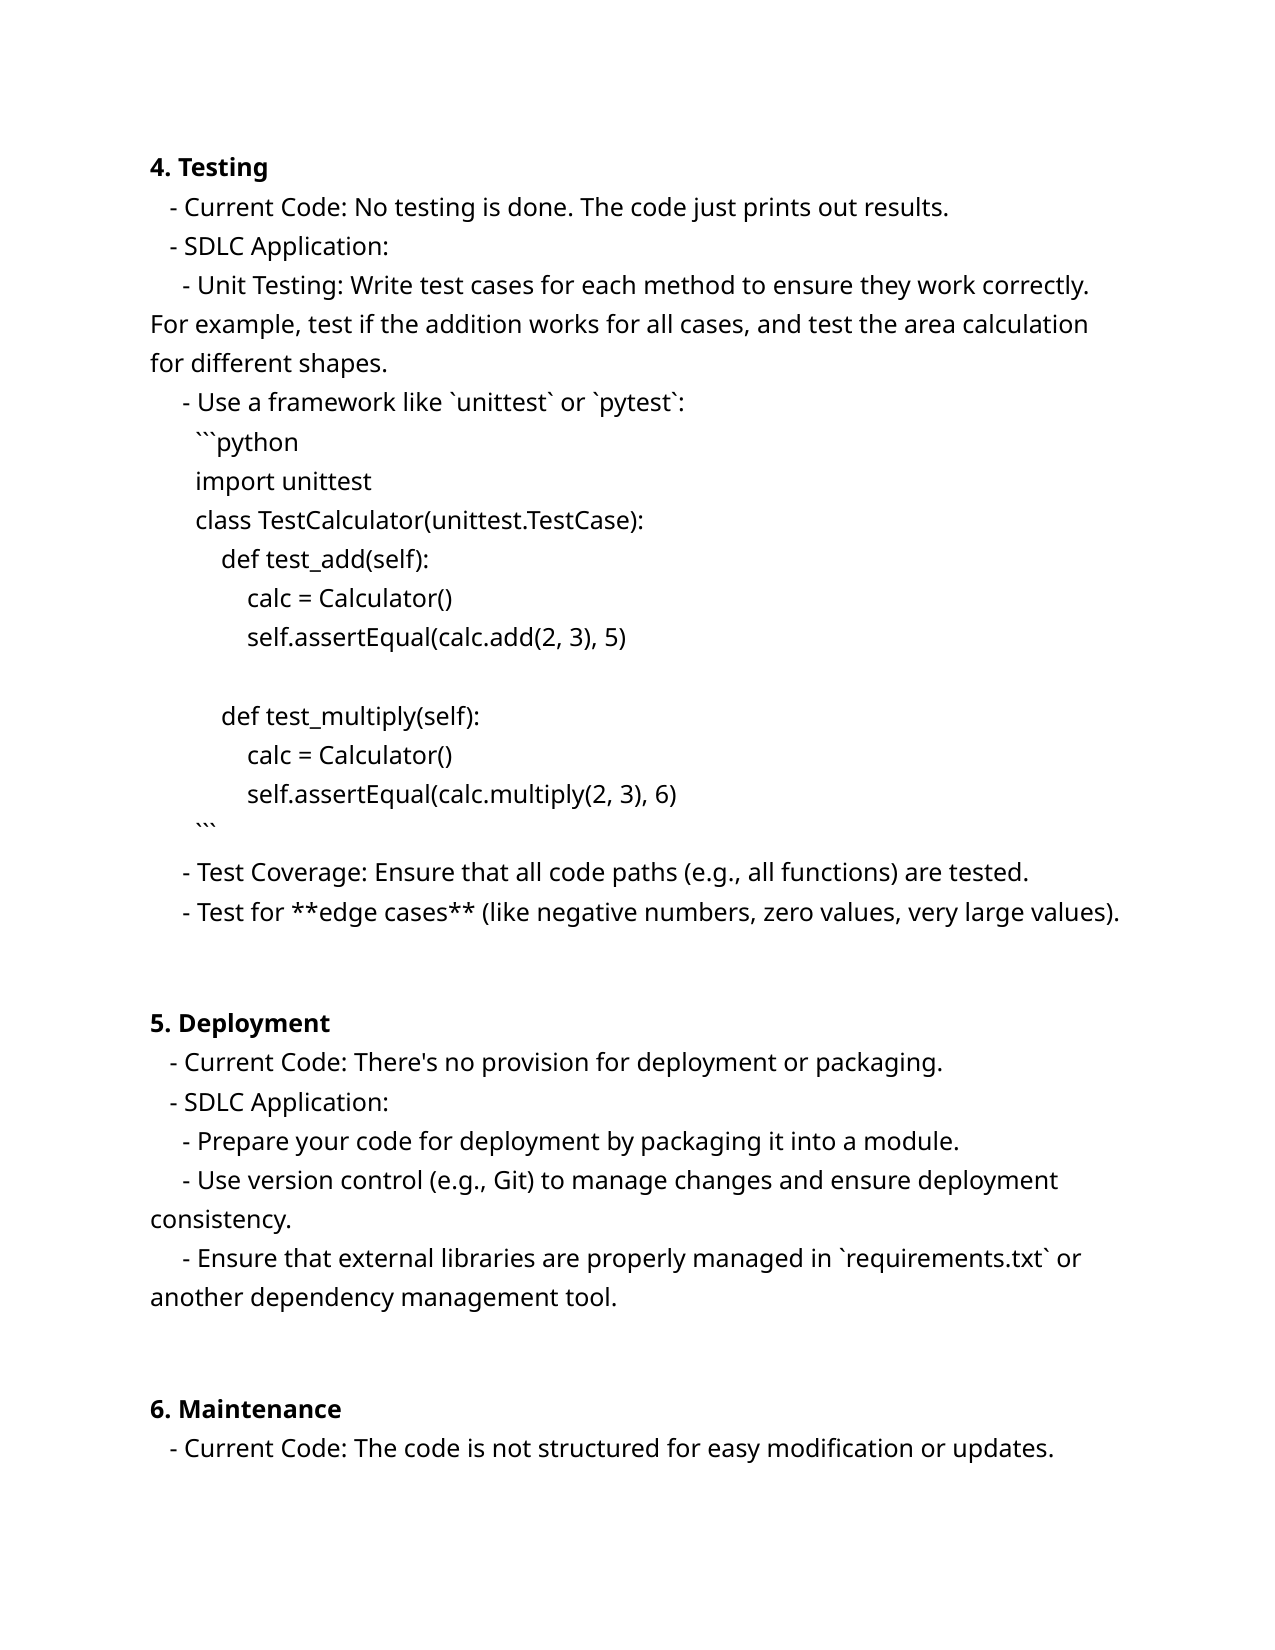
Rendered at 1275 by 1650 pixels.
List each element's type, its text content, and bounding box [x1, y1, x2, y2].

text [150, 1392, 1125, 1465]
text 4. Testing - Current Code: No testing is done. The code just prints out results. - SDLC Application: - Unit Testing: Write test cases for each method to ensure they work correctly. For example, test if the addition works for all cases, and test the area calculation for different shapes. - Use a framework like `unittest` or `pytest`: ```python import unittest class TestCalculator(unittest.TestCase): def test_add(self): calc = Calculator() self.assertEqual(calc.add(2, 3), 5) def test_multiply(self): calc = Calculator() self.assertEqual(calc.multiply(2, 3), 6) ``` - Test Coverage: Ensure that all code paths (e.g., all functions) are tested. - Test for **edge cases** (like negative numbers, zero values, very large values). [150, 150, 1125, 928]
text 5. Deployment - Current Code: There's no provision for deployment or packaging. - SDLC Application: - Prepare your code for deployment by packaging it into a module. - Use version control (e.g., Git) to manage changes and ensure deployment consistency. - Ensure that external libraries are properly managed in `requirements.txt` or another dependency management tool. [150, 1006, 1125, 1314]
